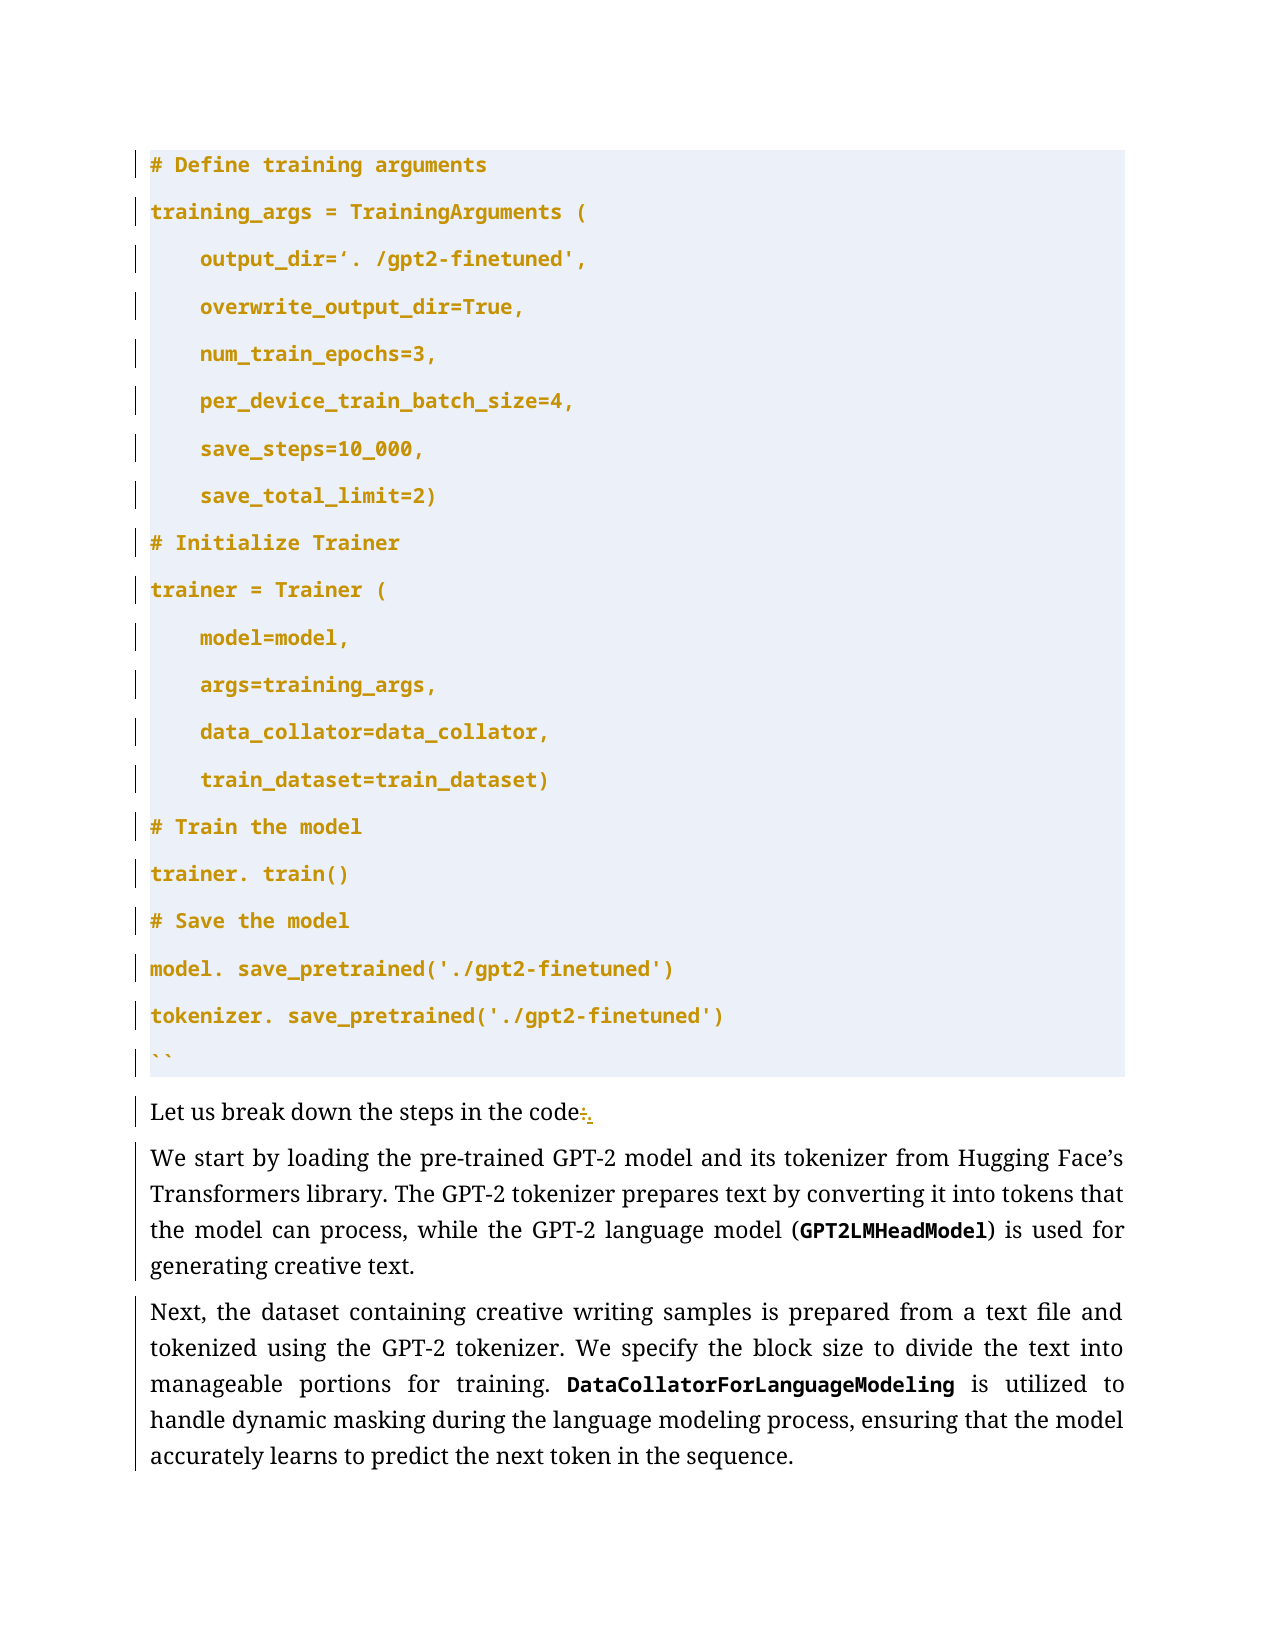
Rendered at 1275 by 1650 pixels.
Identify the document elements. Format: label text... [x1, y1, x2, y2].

text data_collator=data_collator, [150, 717, 1125, 746]
text save_total_limit=2) [150, 481, 1125, 509]
text per_device_train_batch_size=4, [150, 386, 1125, 415]
text training_args = TrainingArguments ( [150, 197, 1125, 226]
text output_dir=‘. /gpt2-finetuned', [150, 244, 1125, 273]
text model=model, [150, 623, 1125, 651]
text `` [150, 1048, 1125, 1077]
text tokenizer. save_pretrained('./gpt2-finetuned') [150, 1001, 1125, 1030]
text Next, the dataset containing creative writing samples is prepared from a text file and tokenized using the GPT-2 tokenizer. We specify the block size to divide the text into manageable portions for training. DataCollatorForLanguageModeling is utilized to handle dynamic masking during the language modeling process, ensuring that the model accurately learns to predict the next token in the sequence. [150, 1296, 1125, 1471]
text # Save the model [150, 907, 1125, 935]
text # Define training arguments [150, 150, 1125, 178]
text train_dataset=train_dataset) [150, 765, 1125, 793]
text args=training_args, [150, 670, 1125, 699]
text save_steps=10_000, [150, 434, 1125, 462]
text Let us break down the steps in the code [150, 1096, 1125, 1127]
text model. save_pretrained('./gpt2-finetuned') [150, 954, 1125, 982]
text # Train the model [150, 812, 1125, 841]
text overwrite_output_dir=True, [150, 292, 1125, 320]
text We start by loading the pre-trained GPT-2 model and its tokenizer from Hugging Face’s Transformers library. The GPT-2 tokenizer prepares text by converting it into tokens that the model can process, while the GPT-2 language model (GPT2LMHeadModel) is used for generating creative text. [150, 1142, 1125, 1281]
text # Initialize Trainer [150, 528, 1125, 557]
text trainer = Trainer ( [150, 576, 1125, 604]
text trainer. train() [150, 859, 1125, 888]
text num_train_epochs=3, [150, 339, 1125, 368]
